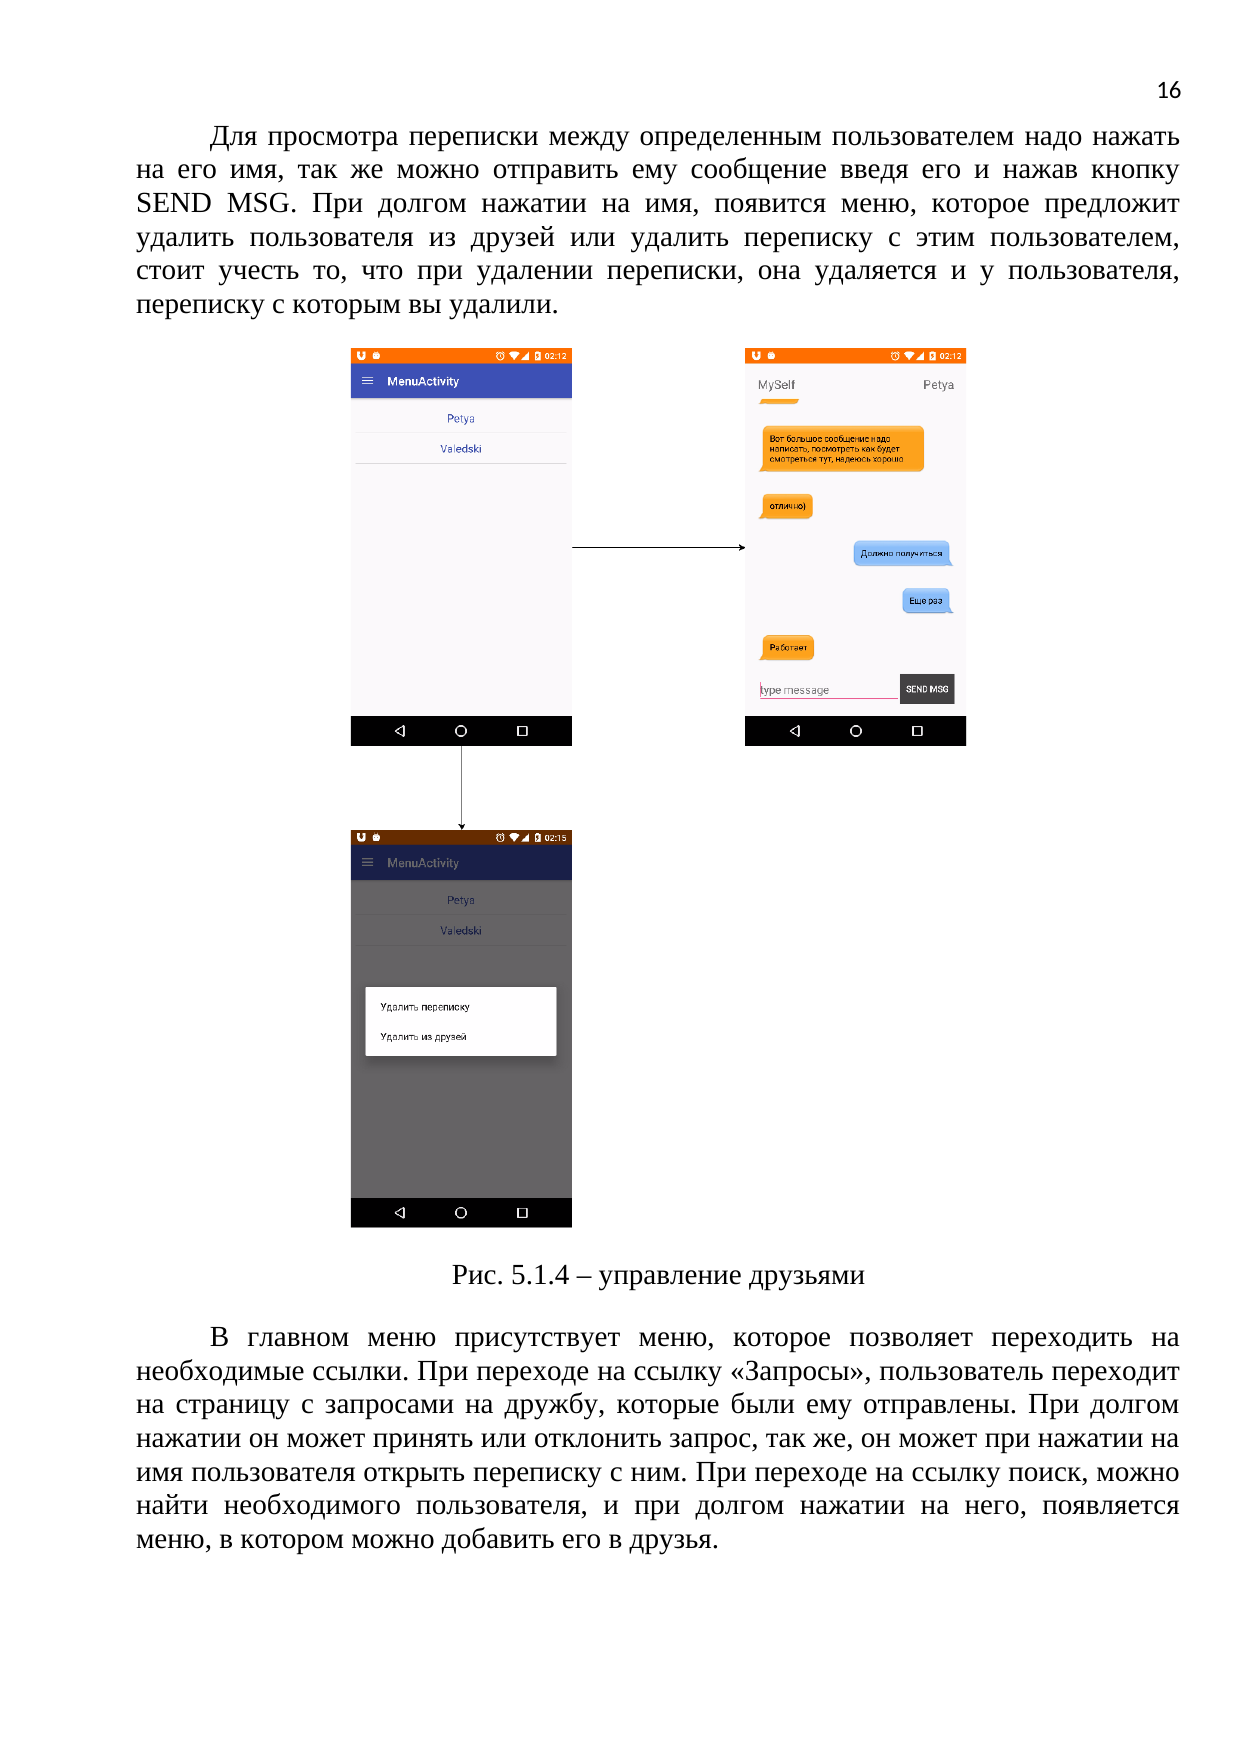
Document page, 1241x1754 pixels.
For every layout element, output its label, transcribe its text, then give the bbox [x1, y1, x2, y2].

text Рис. 5.1.4 – управление друзьями [136, 1257, 1181, 1290]
text Для просмотра переписки между определенным пользователем надо нажать на его имя, так же можно отправить ему сообщение введя его и нажав кнопку SEND MSG. При долгом нажатии на имя, появится меню, которое предложит удалить пользователя из друзей или удалить переписку с этим пользователем, стоит учесть то, что при удалении переписки, она удаляется и у пользователя, переписку с которым вы удалили. [136, 118, 1181, 319]
text В главном меню присутствует меню, которое позволяет переходить на необходимые ссылки. При переходе на ссылку «Запросы», пользователь переходит на страницу с запросами на дружбу, которые были ему отправлены. При долгом нажатии он может принять или отклонить запрос, так же, он может при нажатии на имя пользователя открыть переписку с ним. При переходе на ссылку поиск, можно найти необходимого пользователя, и при долгом нажатии на него, появляется меню, в котором можно добавить его в друзья. [136, 1319, 1181, 1554]
picture [350, 348, 967, 1228]
